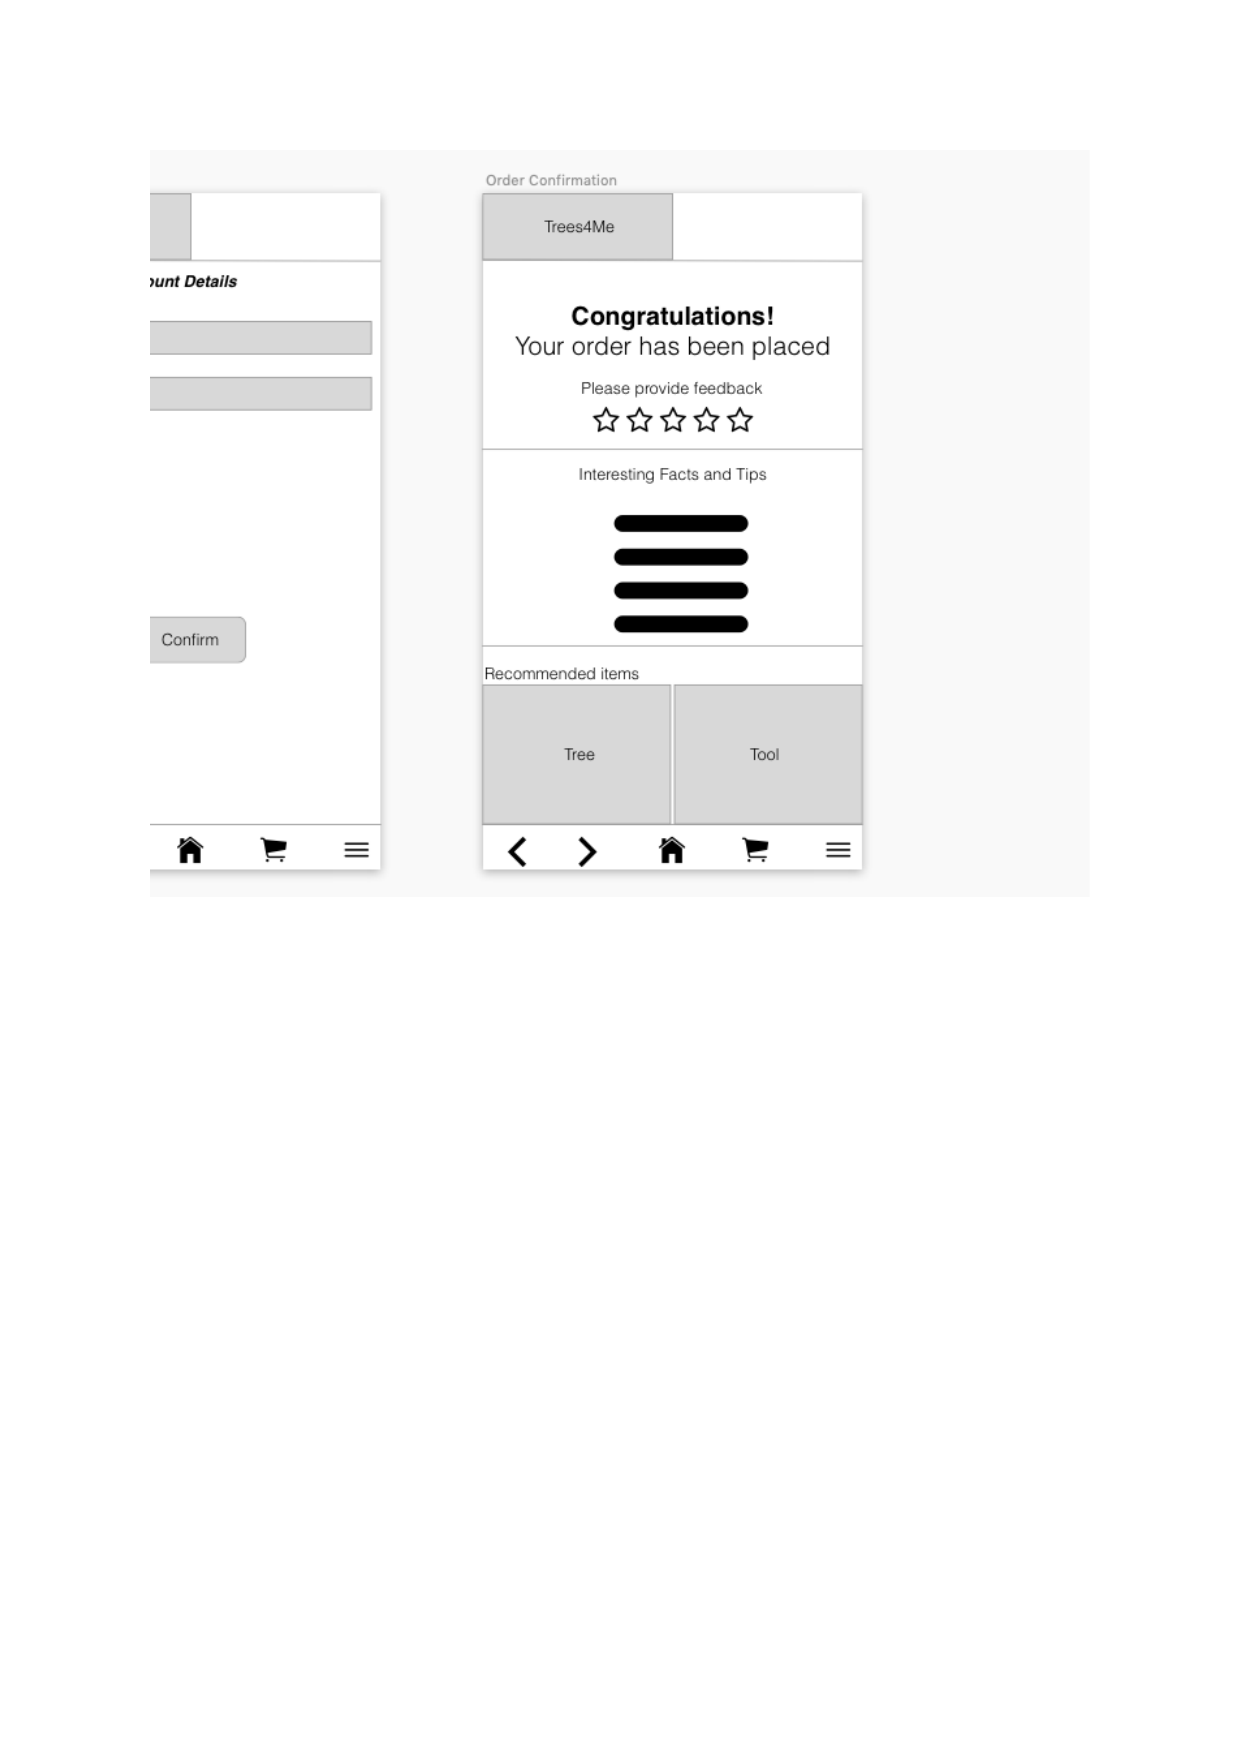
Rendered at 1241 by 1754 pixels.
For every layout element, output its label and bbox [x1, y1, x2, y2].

picture [150, 150, 1090, 897]
